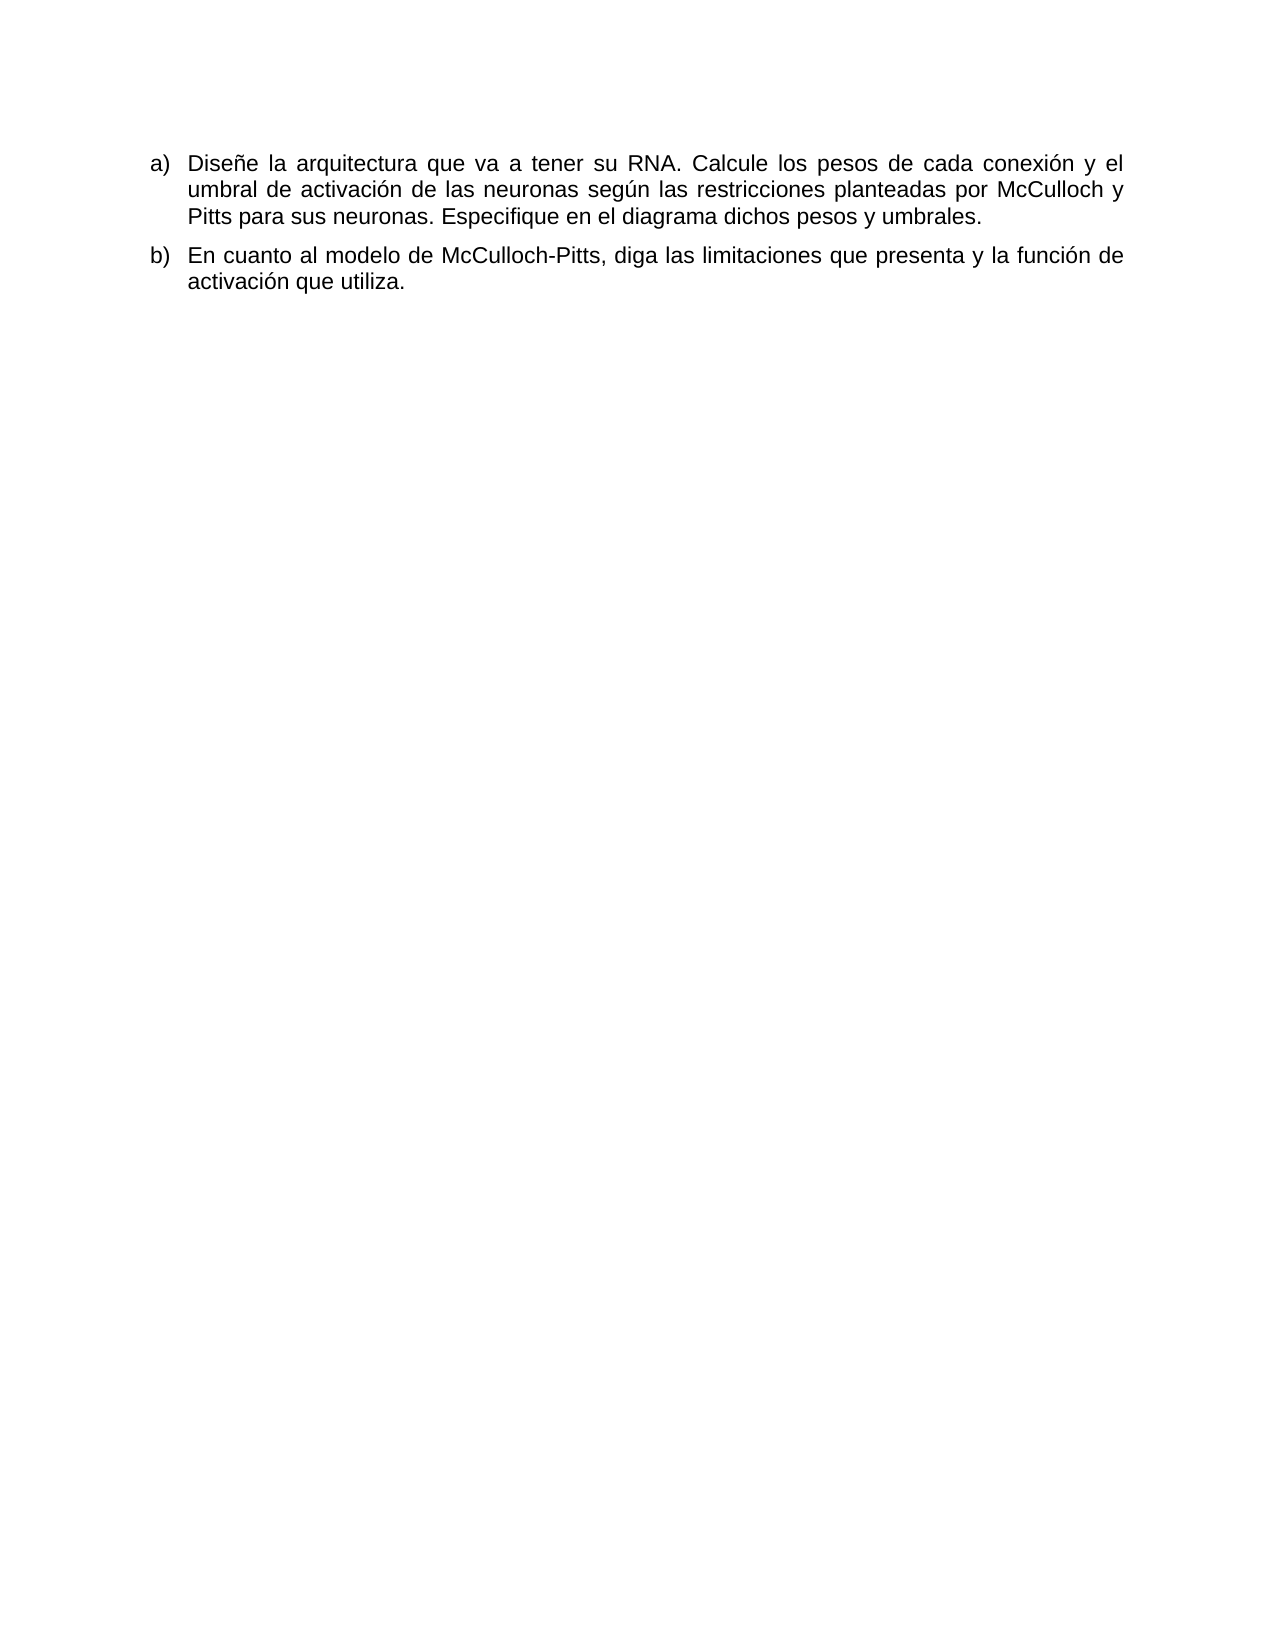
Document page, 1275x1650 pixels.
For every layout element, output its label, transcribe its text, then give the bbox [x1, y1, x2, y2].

list Diseñe la arquitectura que va a tener su RNA. Calcule los pesos de cada conexión y el umbral de activación de las neuronas según las restricciones planteadas por McCulloch y Pitts para sus neuronas. Especifique en el diagrama dichos pesos y umbrales. [150, 150, 1125, 229]
list En cuanto al modelo de McCulloch-Pitts, diga las limitaciones que presenta y la función de activación que utiliza. [150, 242, 1125, 294]
